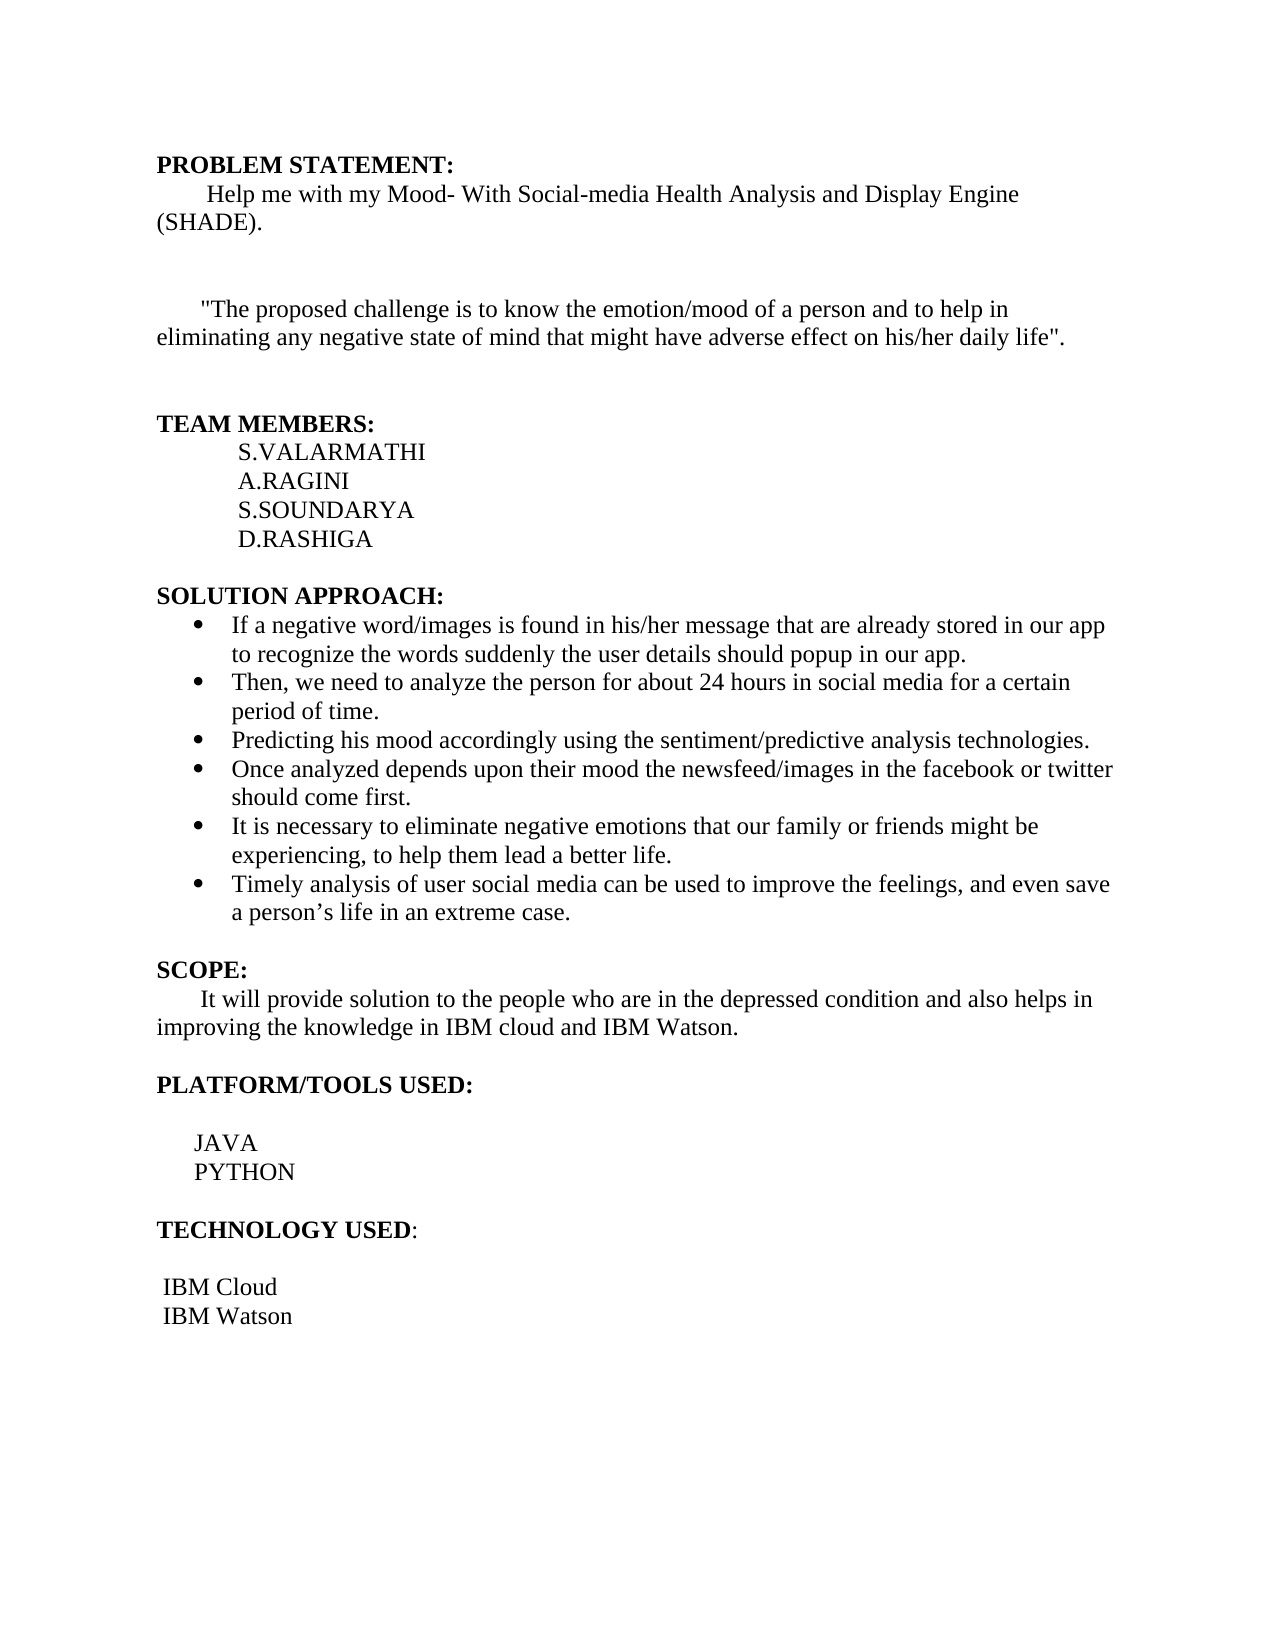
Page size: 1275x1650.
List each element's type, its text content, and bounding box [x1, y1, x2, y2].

text JAVA [156, 1128, 1118, 1157]
text D.RASHIGA [156, 524, 1118, 552]
list It is necessary to eliminate negative emotions that our family or friends might be experiencing, to help them lead a better life. [194, 811, 1118, 869]
text PLATFORM/TOOLS USED: [156, 1070, 1118, 1099]
text A.RAGINI [156, 466, 1118, 495]
text It will provide solution to the people who are in the depressed condition and also helps in improving the knowledge in IBM cloud and IBM Watson. [156, 984, 1118, 1041]
text S.VALARMATHI [156, 437, 1118, 466]
text TEAM MEMBERS: [156, 409, 1118, 437]
list If a negative word/images is found in his/her message that are already stored in our app to recognize the words suddenly the user details should popup in our app. [194, 610, 1118, 667]
text Help me with my Mood- With Social-media Health Analysis and Display Engine (SHADE). [156, 179, 1118, 236]
text SCOPE: [156, 955, 1118, 984]
list Once analyzed depends upon their mood the newsfeed/images in the facebook or twitter should come first. [194, 754, 1118, 811]
text "The proposed challenge is to know the emotion/mood of a person and to help in eliminating any negative state of mind that might have adverse effect on his/her daily life". [156, 294, 1118, 351]
text SOLUTION APPROACH: [156, 581, 1118, 610]
text IBM Cloud [156, 1272, 1118, 1301]
text IBM Watson [156, 1301, 1118, 1330]
list Timely analysis of user social media can be used to improve the feelings, and even save a person’s life in an extreme case. [194, 869, 1118, 926]
text PROBLEM STATEMENT: [156, 150, 1118, 179]
list Predicting his mood accordingly using the sentiment/predictive analysis technologies. [194, 725, 1118, 754]
text PYTHON [156, 1157, 1118, 1186]
list Then, we need to analyze the person for about 24 hours in social media for a certain period of time. [194, 667, 1118, 725]
text S.SOUNDARYA [156, 495, 1118, 524]
text TECHNOLOGY USED: [156, 1215, 1118, 1243]
